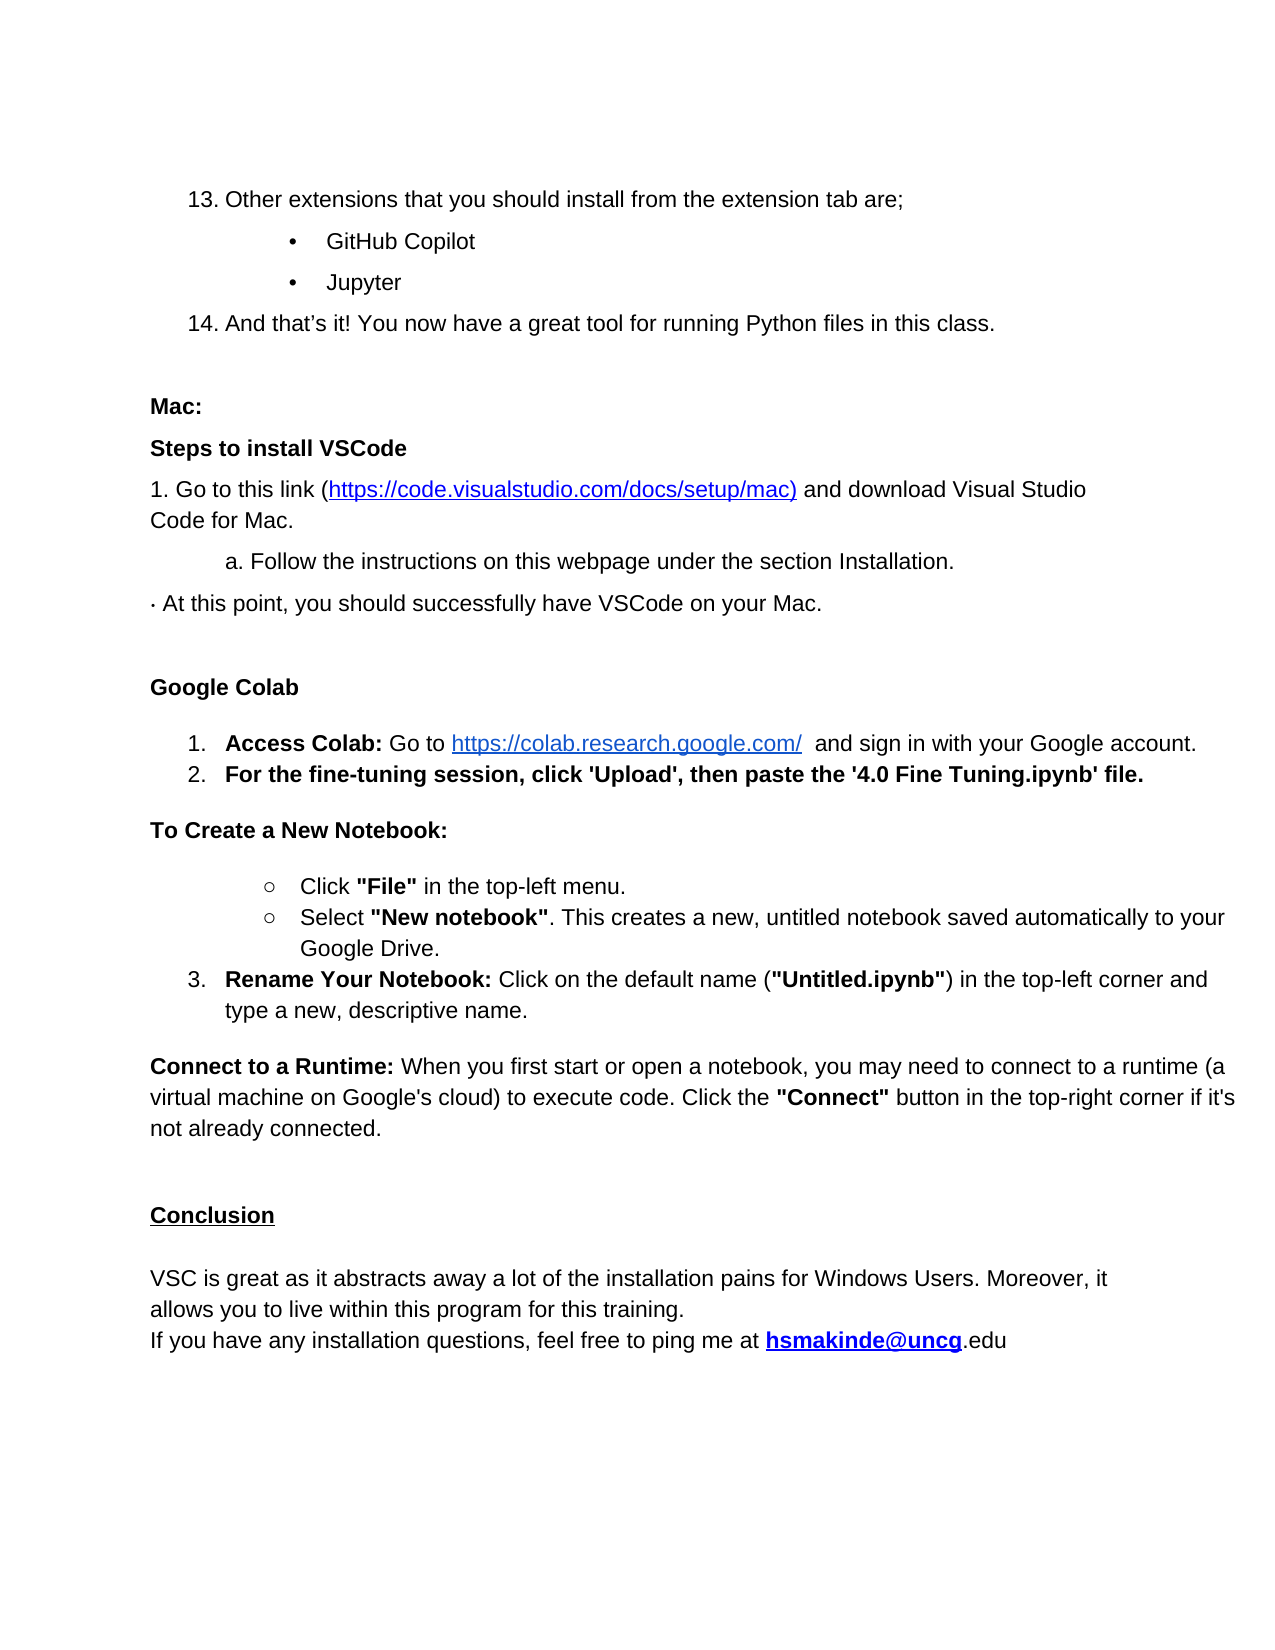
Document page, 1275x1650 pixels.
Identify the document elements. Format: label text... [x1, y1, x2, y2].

list Access Colab: Go to https://colab.research.google.com/ and sign in with your Google account. [187, 729, 1237, 756]
list Click "File" in the top-left menu. [262, 873, 1237, 899]
list And that’s it! You now have a great tool for running Python files in this class. [187, 310, 1124, 337]
text VSC is great as it abstracts away a lot of the installation pains for Windows Users. Moreover, it allows you to live within this program for this training. [150, 1264, 1117, 1322]
text To Create a New Notebook: [150, 817, 1237, 843]
text Connect to a Runtime: When you first start or open a notebook, you may need to connect to a runtime (a virtual machine on Google's cloud) to execute code. Click the "Connect" button in the top-right corner if it's not already connected. [150, 1053, 1237, 1141]
subtitle Conclusion [150, 1202, 1237, 1228]
text Google Colab [150, 673, 1124, 700]
text 🥳 At this point, you should successfully have VSCode on your Mac. [150, 589, 1124, 617]
list Jupyter [289, 269, 1124, 295]
list Other extensions that you should install from the extension tab are; [187, 186, 1124, 213]
text 1. Go to this link (https://code.visualstudio.com/docs/setup/mac) and download Visual Studio Code for Mac. [150, 476, 1124, 533]
list Select "New notebook". This creates a new, untitled notebook saved automatically to your Google Drive. [262, 904, 1237, 961]
text Mac: [150, 393, 1124, 419]
text If you have any installation questions, feel free to ping me at hsmakinde@uncg.edu [150, 1327, 1237, 1353]
text a. Follow the instructions on this webpage under the section Installation. [150, 548, 1124, 574]
text Steps to install VSCode [150, 434, 1124, 461]
list Rename Your Notebook: Click on the default name ("Untitled.ipynb") in the top-left corner and type a new, descriptive name. [187, 966, 1237, 1023]
list For the fine-tuning session, click 'Upload', then paste the '4.0 Fine Tuning.ipynb' file. [187, 761, 1237, 787]
list GitHub Copilot [289, 228, 1124, 254]
